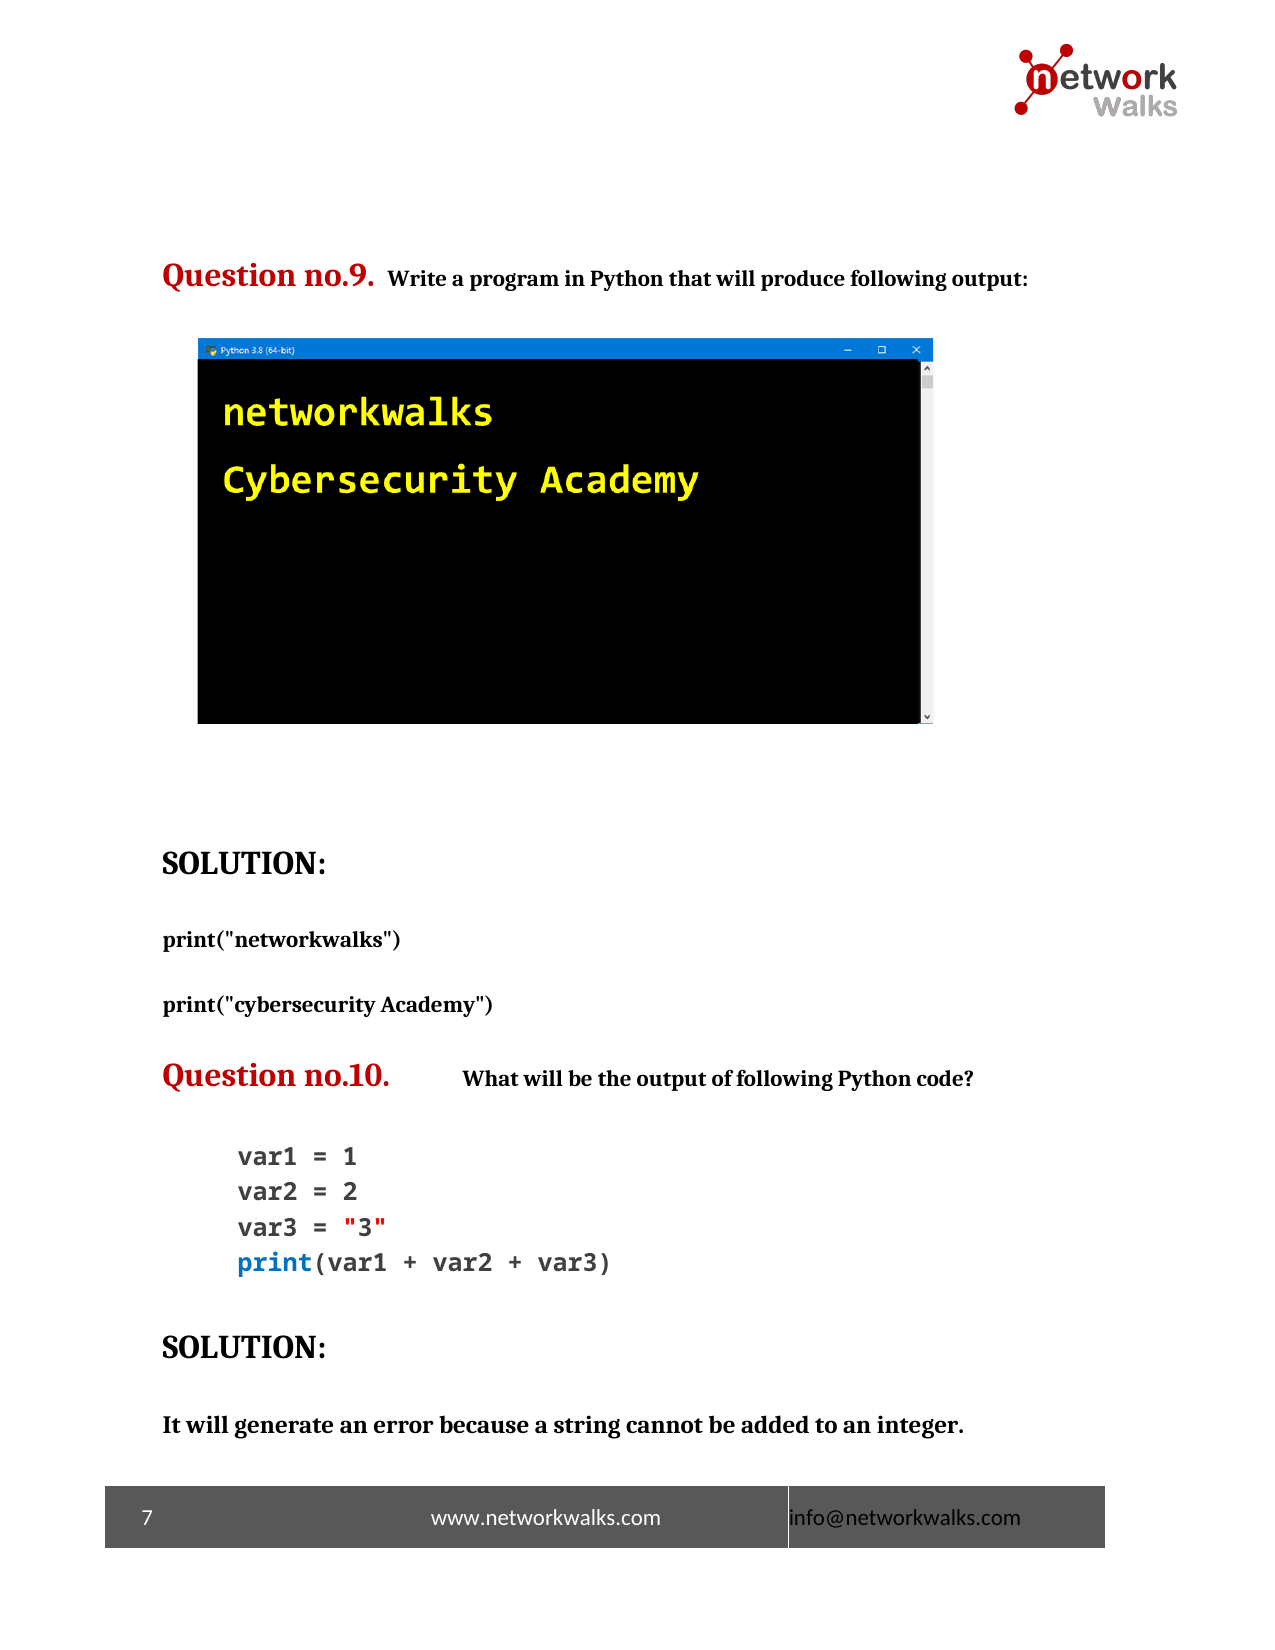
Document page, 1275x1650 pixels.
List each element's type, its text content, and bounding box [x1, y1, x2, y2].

text print(var1 + var2 + var3) [192, 1245, 1162, 1280]
text var1 = 1 [192, 1138, 1162, 1174]
text var3 = "3" [192, 1209, 1162, 1245]
text It will generate an error because a string cannot be added to an integer. [162, 1411, 1162, 1439]
text SOLUTION: [162, 844, 1162, 883]
list What will be the output of following Python code? [162, 1056, 1162, 1094]
text SOLUTION: [162, 1328, 1162, 1366]
picture [1010, 43, 1199, 145]
text print("cybersecurity Academy") [162, 991, 1162, 1018]
list Write a program in Python that will produce following output: [162, 256, 1162, 295]
picture [197, 338, 934, 724]
text var2 = 2 [192, 1174, 1162, 1209]
text print("networkwalks") [162, 927, 1162, 953]
